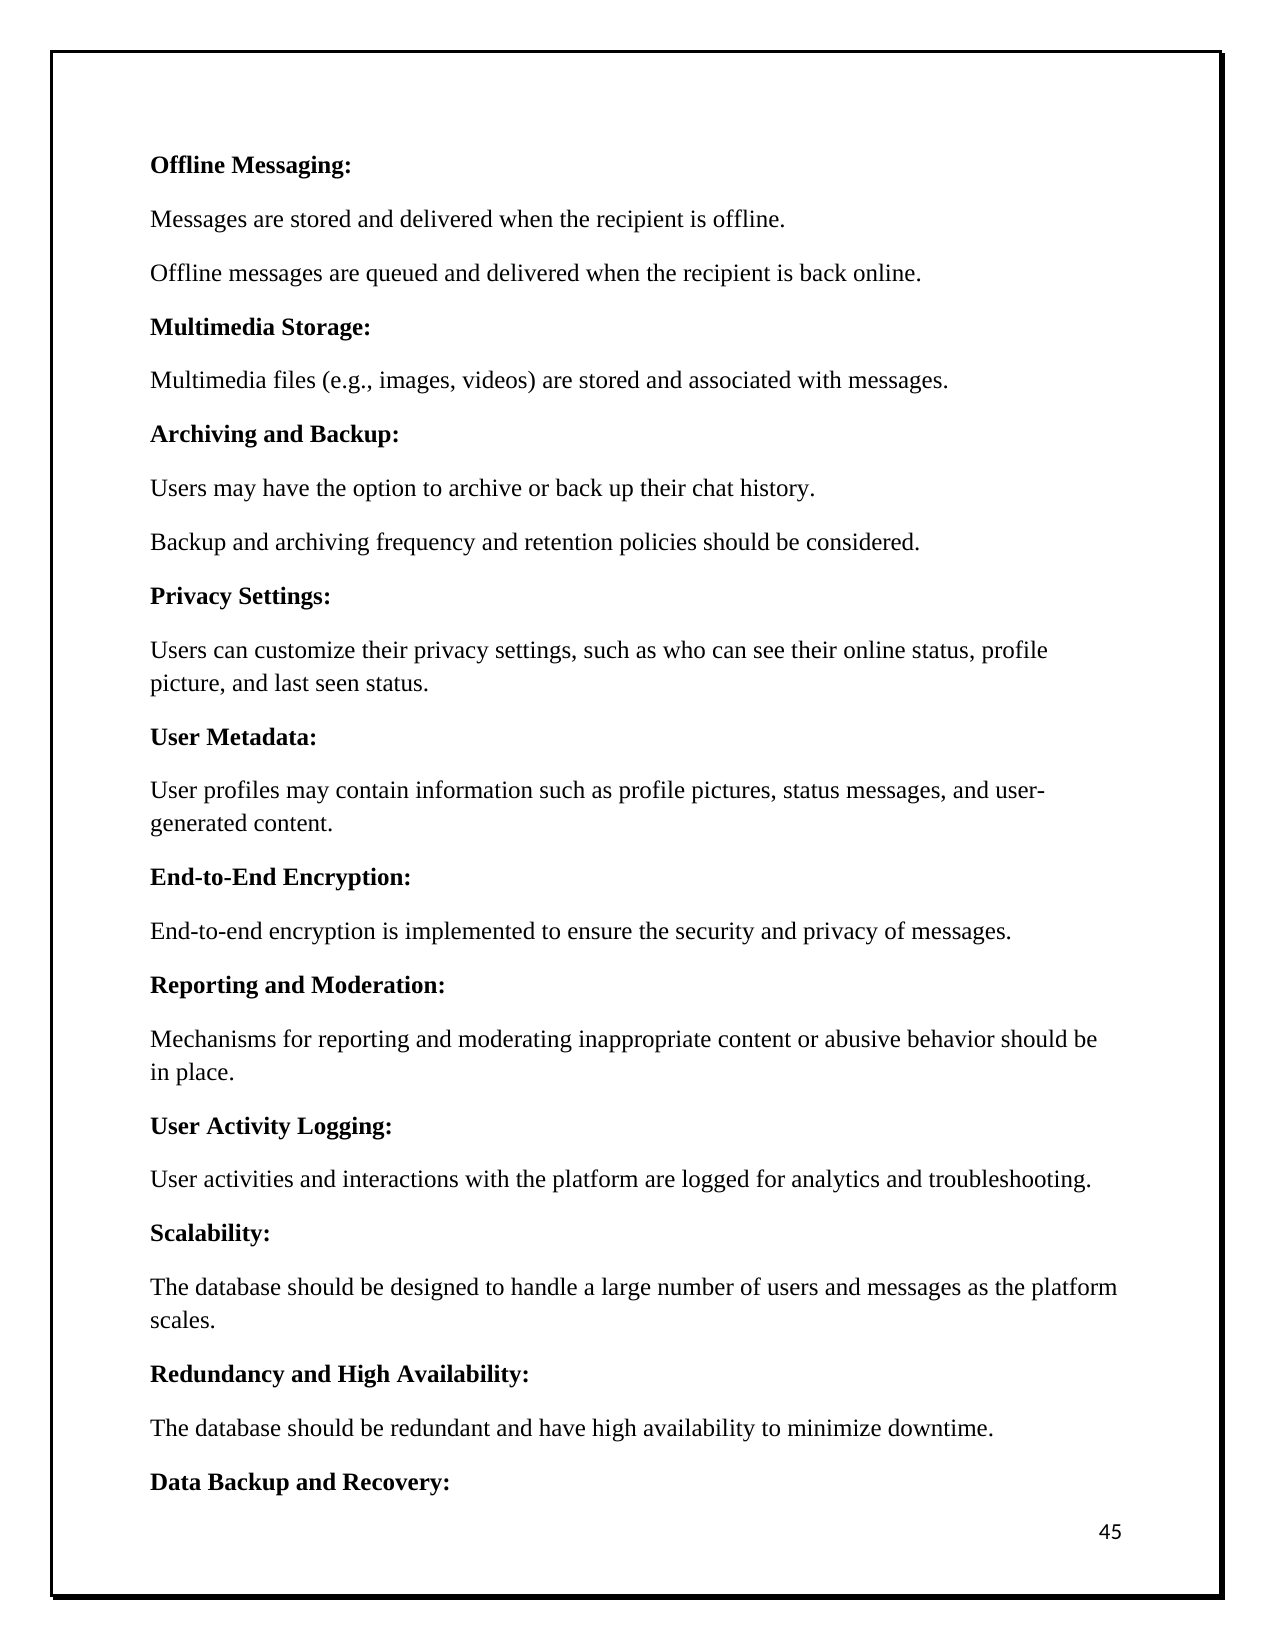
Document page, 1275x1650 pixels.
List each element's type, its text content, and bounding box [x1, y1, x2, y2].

text User Metadata: [150, 722, 1122, 750]
text Privacy Settings: [150, 581, 1122, 609]
text Redundancy and High Availability: [150, 1359, 1122, 1388]
text End-to-end encryption is implemented to ensure the security and privacy of messages. [150, 916, 1122, 945]
text Messages are stored and delivered when the recipient is offline. [150, 204, 1122, 233]
text Offline messages are queued and delivered when the recipient is back online. [150, 258, 1122, 286]
text Users can customize their privacy settings, such as who can see their online status, profile picture, and last seen status. [150, 635, 1122, 696]
text The database should be designed to handle a large number of users and messages as the platform scales. [150, 1272, 1122, 1334]
text End-to-End Encryption: [150, 862, 1122, 891]
text Reporting and Moderation: [150, 970, 1122, 999]
text Archiving and Backup: [150, 419, 1122, 448]
text User activities and interactions with the platform are logged for analytics and troubleshooting. [150, 1164, 1122, 1193]
text Users may have the option to archive or back up their chat history. [150, 473, 1122, 502]
text Backup and archiving frequency and retention policies should be considered. [150, 527, 1122, 556]
text User profiles may contain information such as profile pictures, status messages, and user-generated content. [150, 775, 1122, 837]
text The database should be redundant and have high availability to minimize downtime. [150, 1413, 1122, 1442]
text Offline Messaging: [150, 150, 1122, 179]
text Data Backup and Recovery: [150, 1467, 1122, 1496]
text Mechanisms for reporting and moderating inappropriate content or abusive behavior should be in place. [150, 1024, 1122, 1086]
text Multimedia files (e.g., images, videos) are stored and associated with messages. [150, 365, 1122, 394]
text User Activity Logging: [150, 1111, 1122, 1139]
text Scalability: [150, 1218, 1122, 1247]
text Multimedia Storage: [150, 312, 1122, 340]
